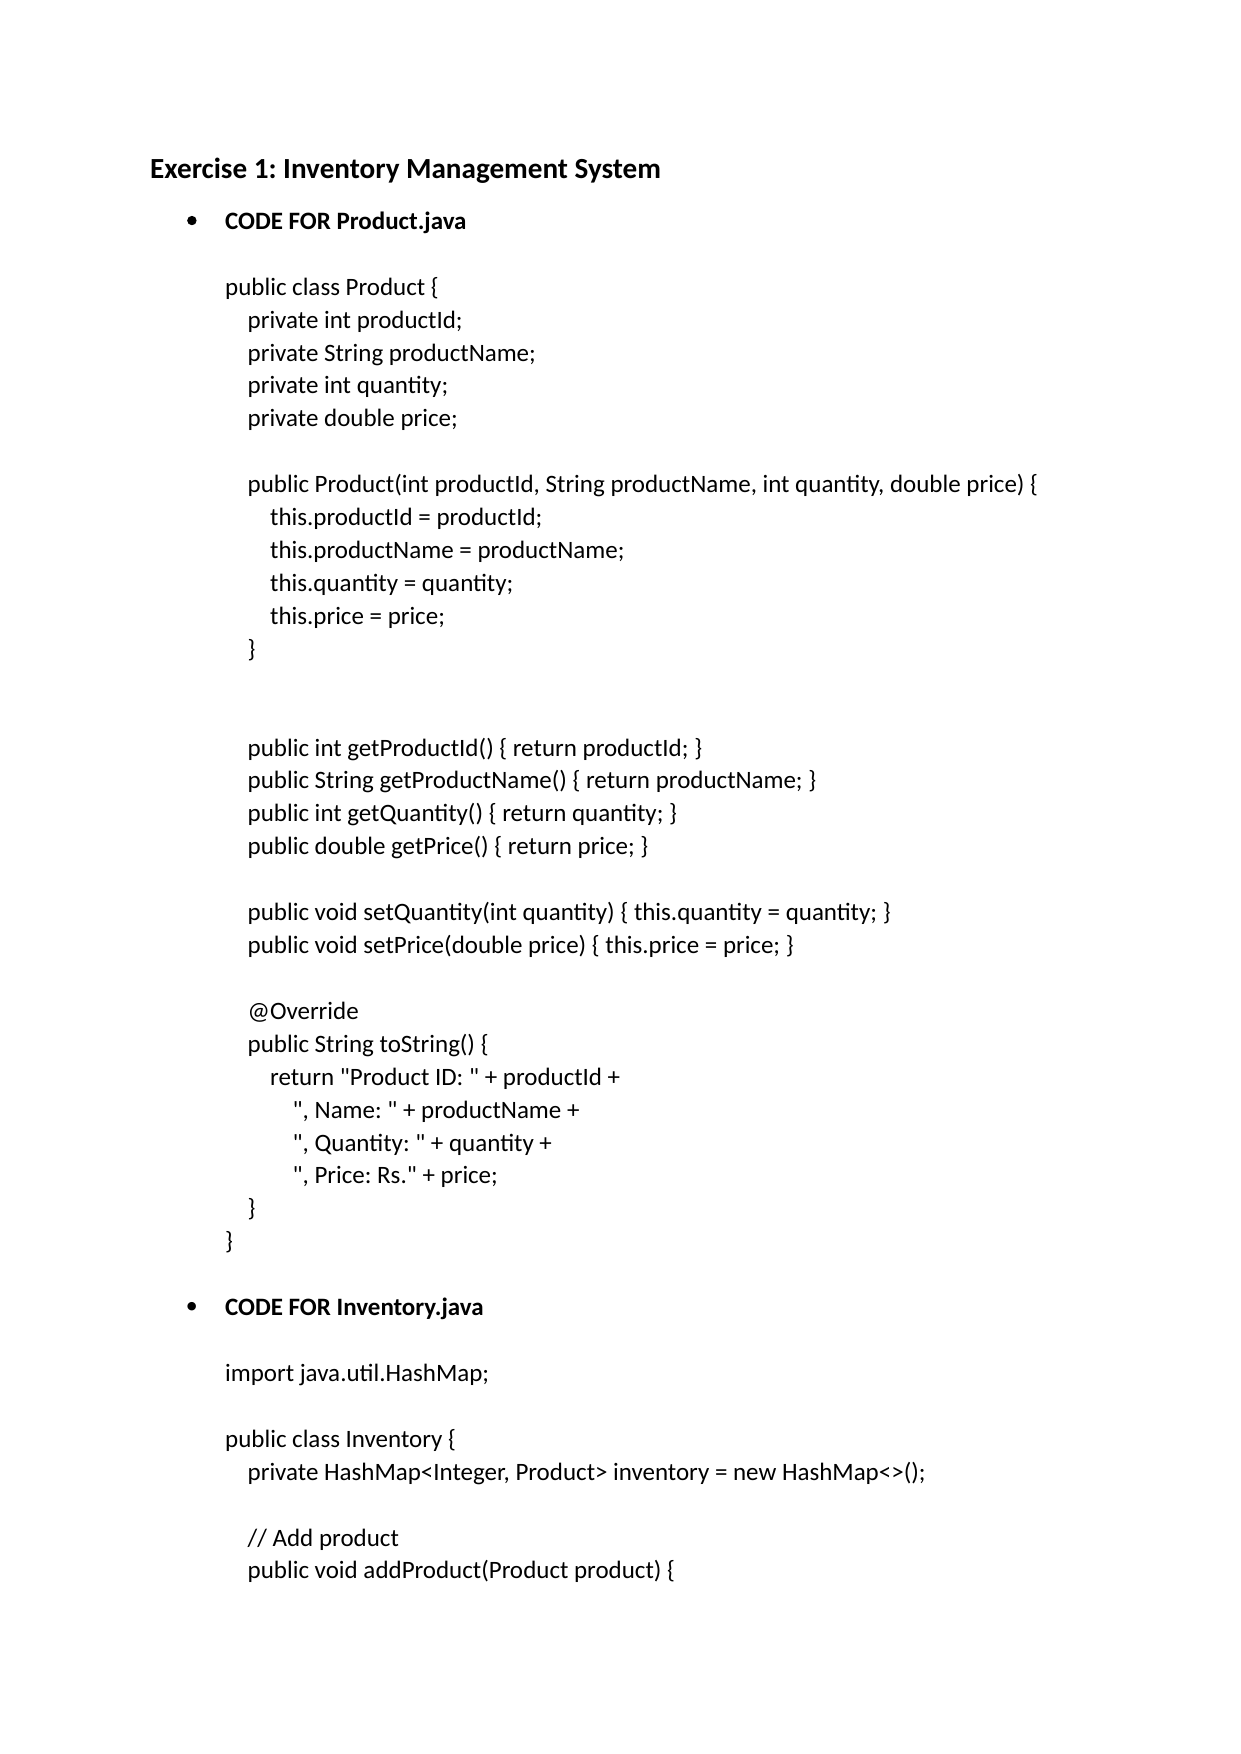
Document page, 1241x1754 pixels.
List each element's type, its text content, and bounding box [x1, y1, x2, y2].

list public void setQuantity(int quantity) { this.quantity = quantity; } [225, 896, 1090, 927]
list @Override [225, 995, 1090, 1026]
list ", Name: " + productName + [225, 1094, 1090, 1124]
list private HashMap<Integer, Product> inventory = new HashMap<>(); [225, 1456, 1090, 1486]
list this.price = price; [225, 600, 1090, 631]
list this.quantity = quantity; [225, 567, 1090, 598]
list private int productId; [225, 304, 1090, 334]
list } [225, 1193, 1090, 1223]
list public void setPrice(double price) { this.price = price; } [225, 929, 1090, 960]
list ", Quantity: " + quantity + [225, 1127, 1090, 1157]
list // Add product [225, 1522, 1090, 1552]
list public class Inventory { [225, 1423, 1090, 1453]
list public String toString() { [225, 1028, 1090, 1058]
list public Product(int productId, String productName, int quantity, double price) { [225, 468, 1090, 499]
list private String productName; [225, 337, 1090, 367]
list this.productId = productId; [225, 501, 1090, 532]
list } [225, 1226, 1090, 1256]
list public int getProductId() { return productId; } [225, 732, 1090, 762]
list public void addProduct(Product product) { [225, 1555, 1090, 1585]
list import java.util.HashMap; [225, 1357, 1090, 1388]
list public class Product { [225, 271, 1090, 301]
list CODE FOR Inventory.java [187, 1291, 1090, 1322]
list ", Price: Rs." + price; [225, 1160, 1090, 1190]
list private int quantity; [225, 370, 1090, 400]
list } [225, 633, 1090, 663]
text Exercise 1: Inventory Management System [150, 150, 1090, 186]
list CODE FOR Product.java [187, 205, 1090, 236]
list this.productName = productName; [225, 534, 1090, 565]
list public double getPrice() { return price; } [225, 831, 1090, 861]
list return "Product ID: " + productId + [225, 1061, 1090, 1091]
list public String getProductName() { return productName; } [225, 765, 1090, 795]
list public int getQuantity() { return quantity; } [225, 798, 1090, 828]
list private double price; [225, 403, 1090, 433]
